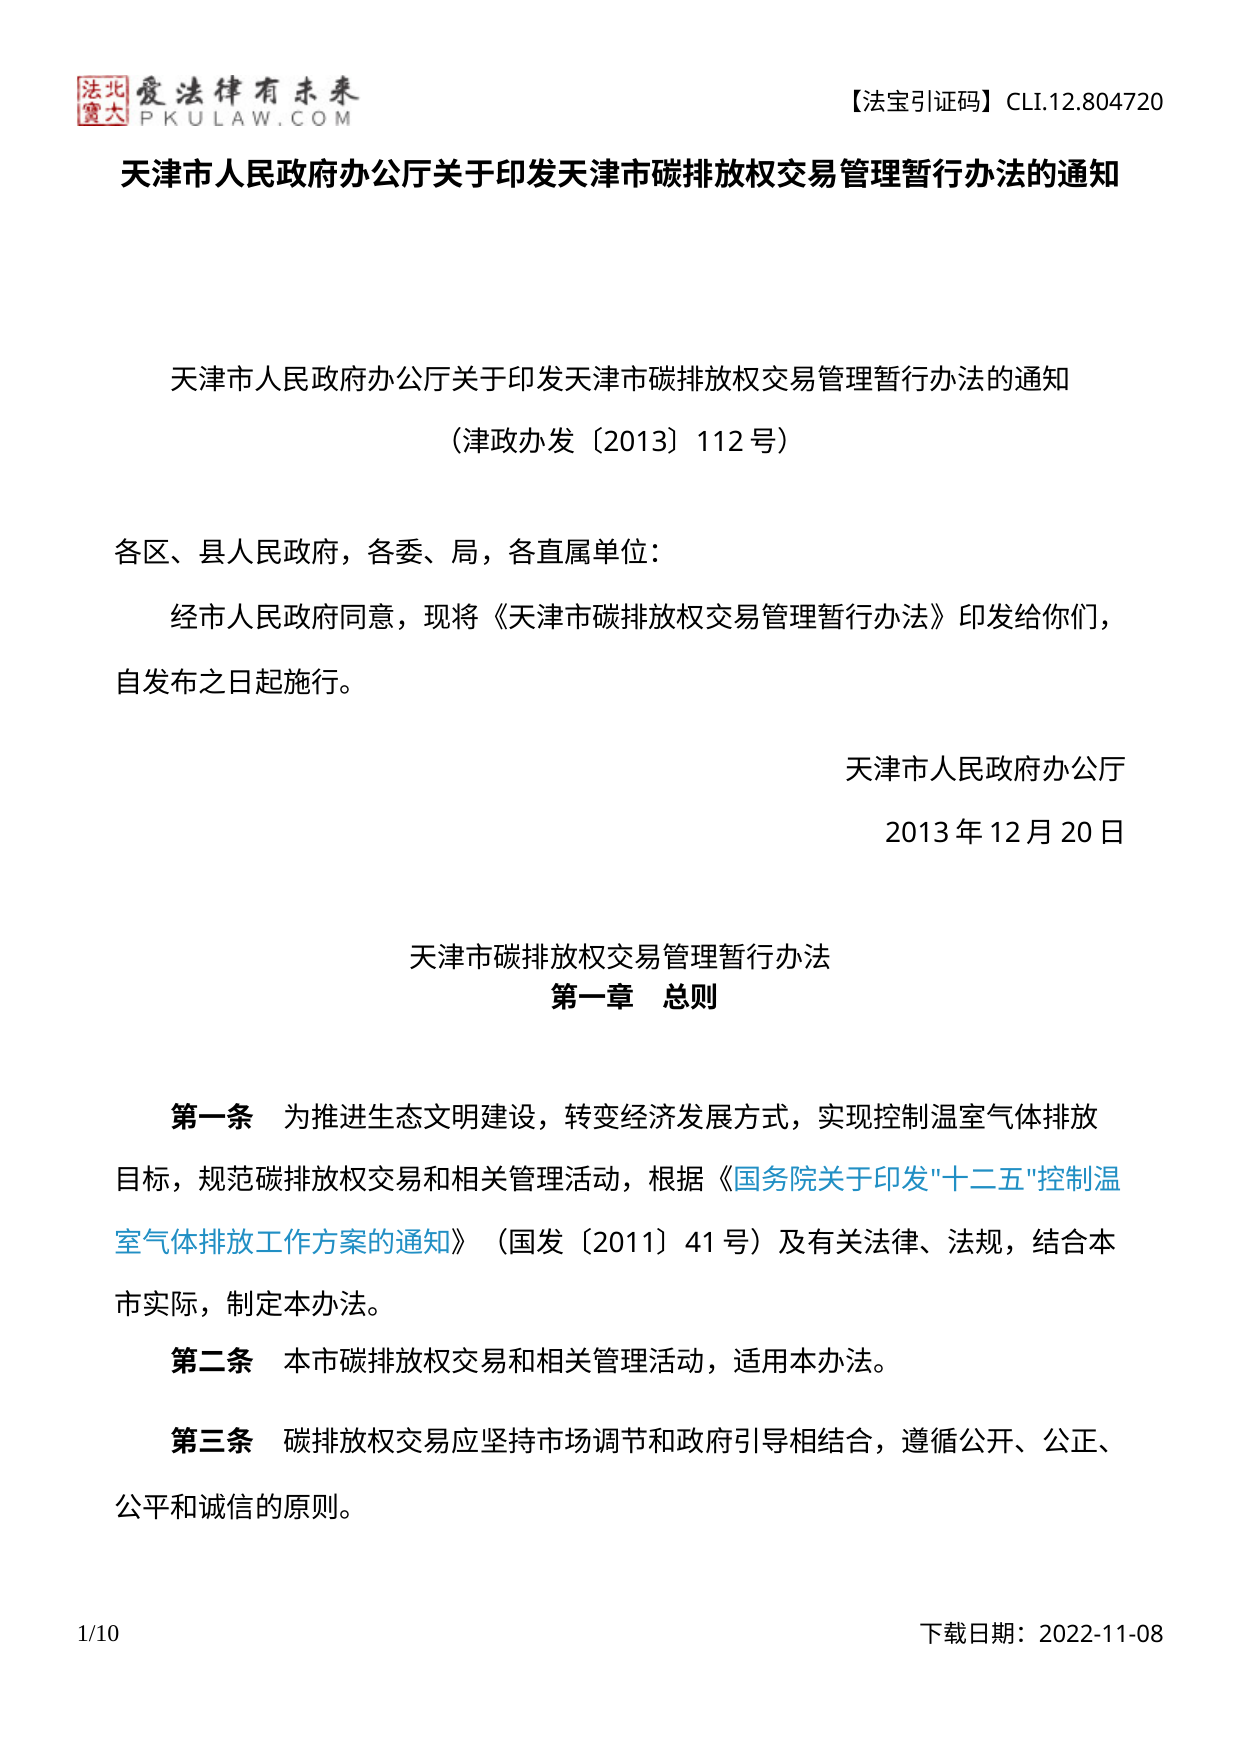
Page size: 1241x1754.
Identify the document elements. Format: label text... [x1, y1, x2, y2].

text 第二条 本市碳排放权交易和相关管理活动，适用本办法。 [114, 1338, 1126, 1379]
text 第一条 为推进生态文明建设，转变经济发展方式，实现控制温室气体排放目标，规范碳排放权交易和相关管理活动，根据《国务院关于印发"十二五"控制温室气体排放工作方案的通知》（国发〔2011〕41号）及有关法律、法规，结合本市实际，制定本办法。 [114, 1073, 1126, 1323]
text 第一章 总则 [114, 975, 1126, 1016]
text 天津市人民政府办公厅关于印发天津市碳排放权交易管理暂行办法的通知 （津政办发〔2013〕112号） [114, 273, 1126, 460]
title 天津市人民政府办公厅关于印发天津市碳排放权交易管理暂行办法的通知 [114, 156, 1126, 192]
text 天津市碳排放权交易管理暂行办法 [114, 913, 1126, 975]
text 第三条 碳排放权交易应坚持市场调节和政府引导相结合，遵循公开、公正、公平和诚信的原则。 [114, 1419, 1126, 1525]
text 天津市人民政府办公厅 2013年12月20日 [114, 725, 1126, 850]
picture [76, 75, 361, 126]
text 各区、县人民政府，各委、局，各直属单位： 经市人民政府同意，现将《天津市碳排放权交易管理暂行办法》印发给你们，自发布之日起施行。 [114, 476, 1126, 701]
